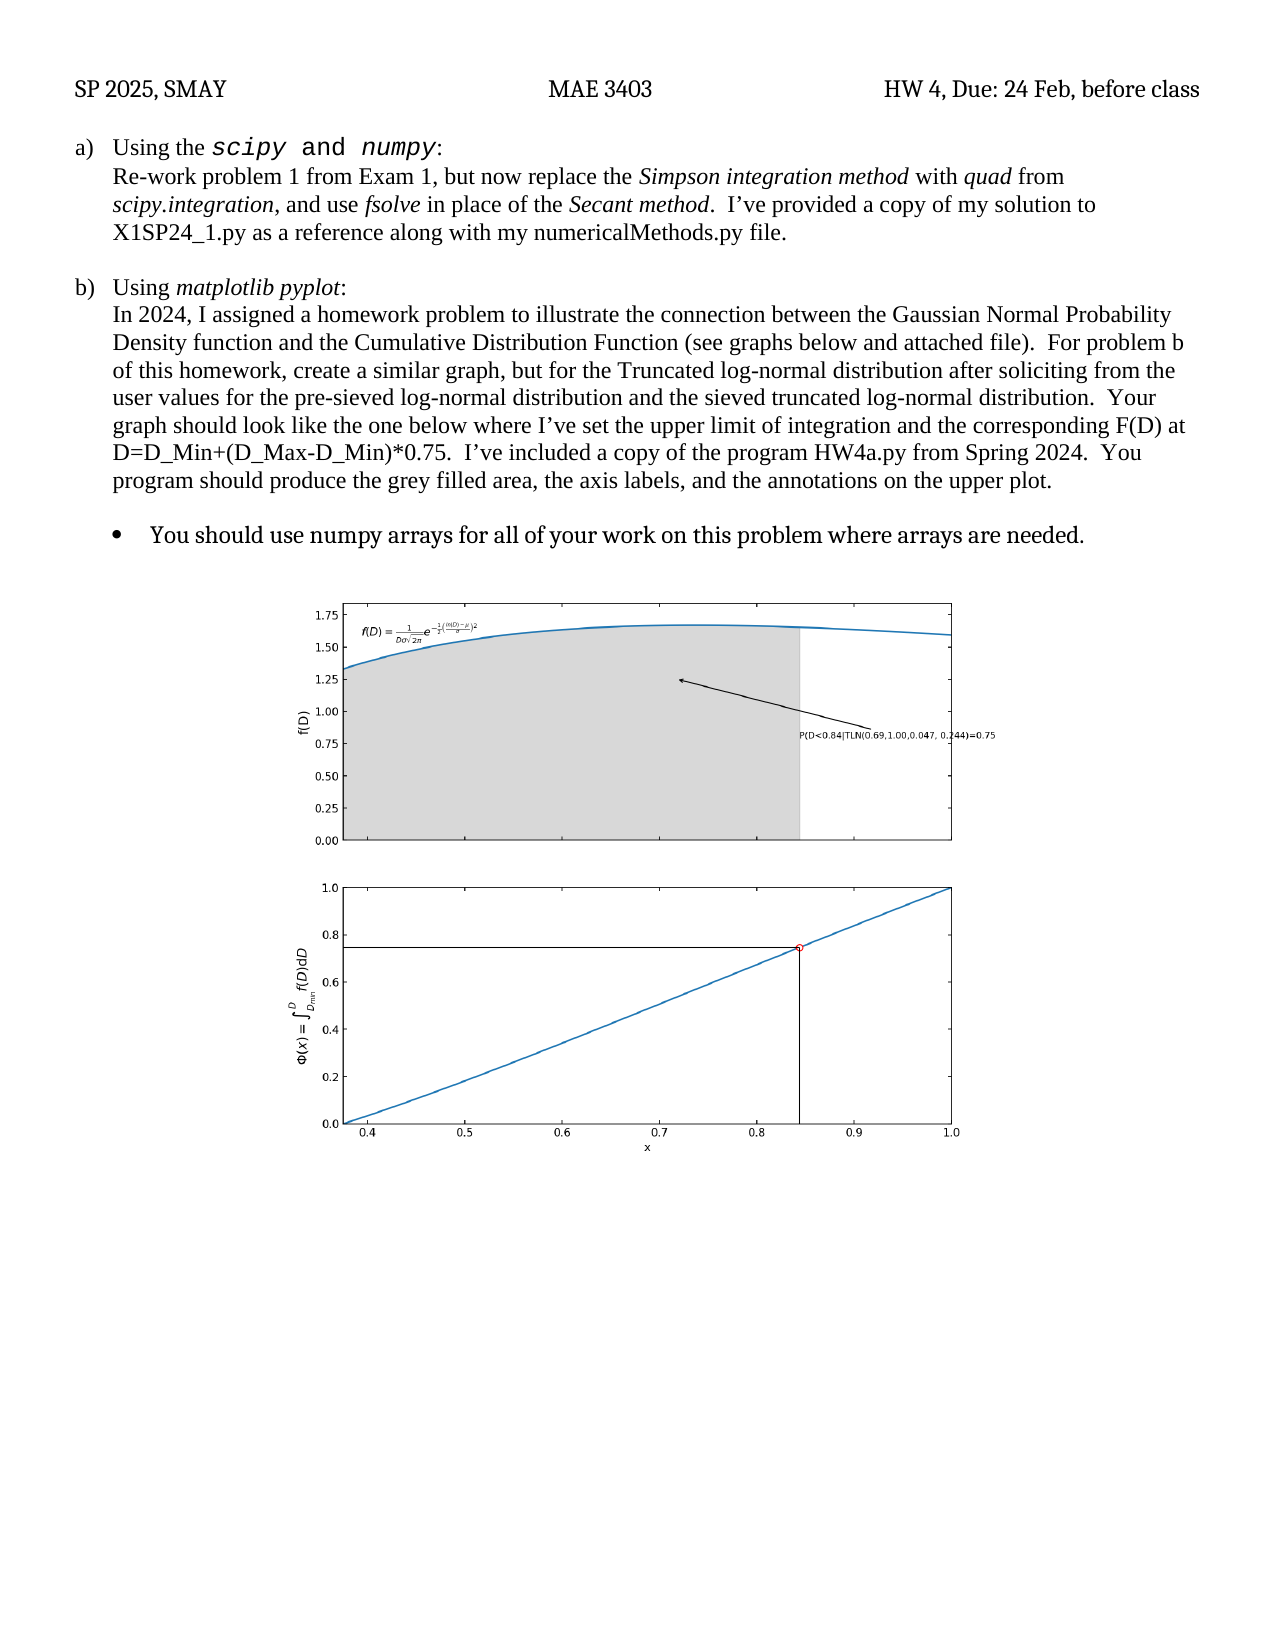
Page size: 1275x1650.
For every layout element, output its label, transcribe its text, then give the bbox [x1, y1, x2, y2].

picture [273, 578, 1008, 1161]
text Re-work problem 1 from Exam 1, but now replace the Simpson integration method with quad from scipy.integration, and use fsolve in place of the Secant method. I’ve provided a copy of my solution to X1SP24_1.py as a reference along with my numericalMethods.py file. [112, 162, 1200, 245]
list You should use numpy arrays for all of your work on this problem where arrays are needed. [112, 521, 1200, 550]
list Using matplotlib pyplot: [75, 273, 1200, 300]
list In 2024, I assigned a homework problem to illustrate the connection between the Gaussian Normal Probability Density function and the Cumulative Distribution Function (see graphs below and attached file). For problem b of this homework, create a similar graph, but for the Truncated log-normal distribution after soliciting from the user values for the pre-sieved log-normal distribution and the sieved truncated log-normal distribution. Your graph should look like the one below where I’ve set the upper limit of integration and the corresponding F(D) at D=D_Min+(D_Max-D_Min)*0.75. I’ve included a copy of the program HW4a.py from Spring 2024. You program should produce the grey filled area, the axis labels, and the annotations on the upper plot. [112, 300, 1200, 494]
list Using the scipy and numpy: [75, 132, 1200, 162]
